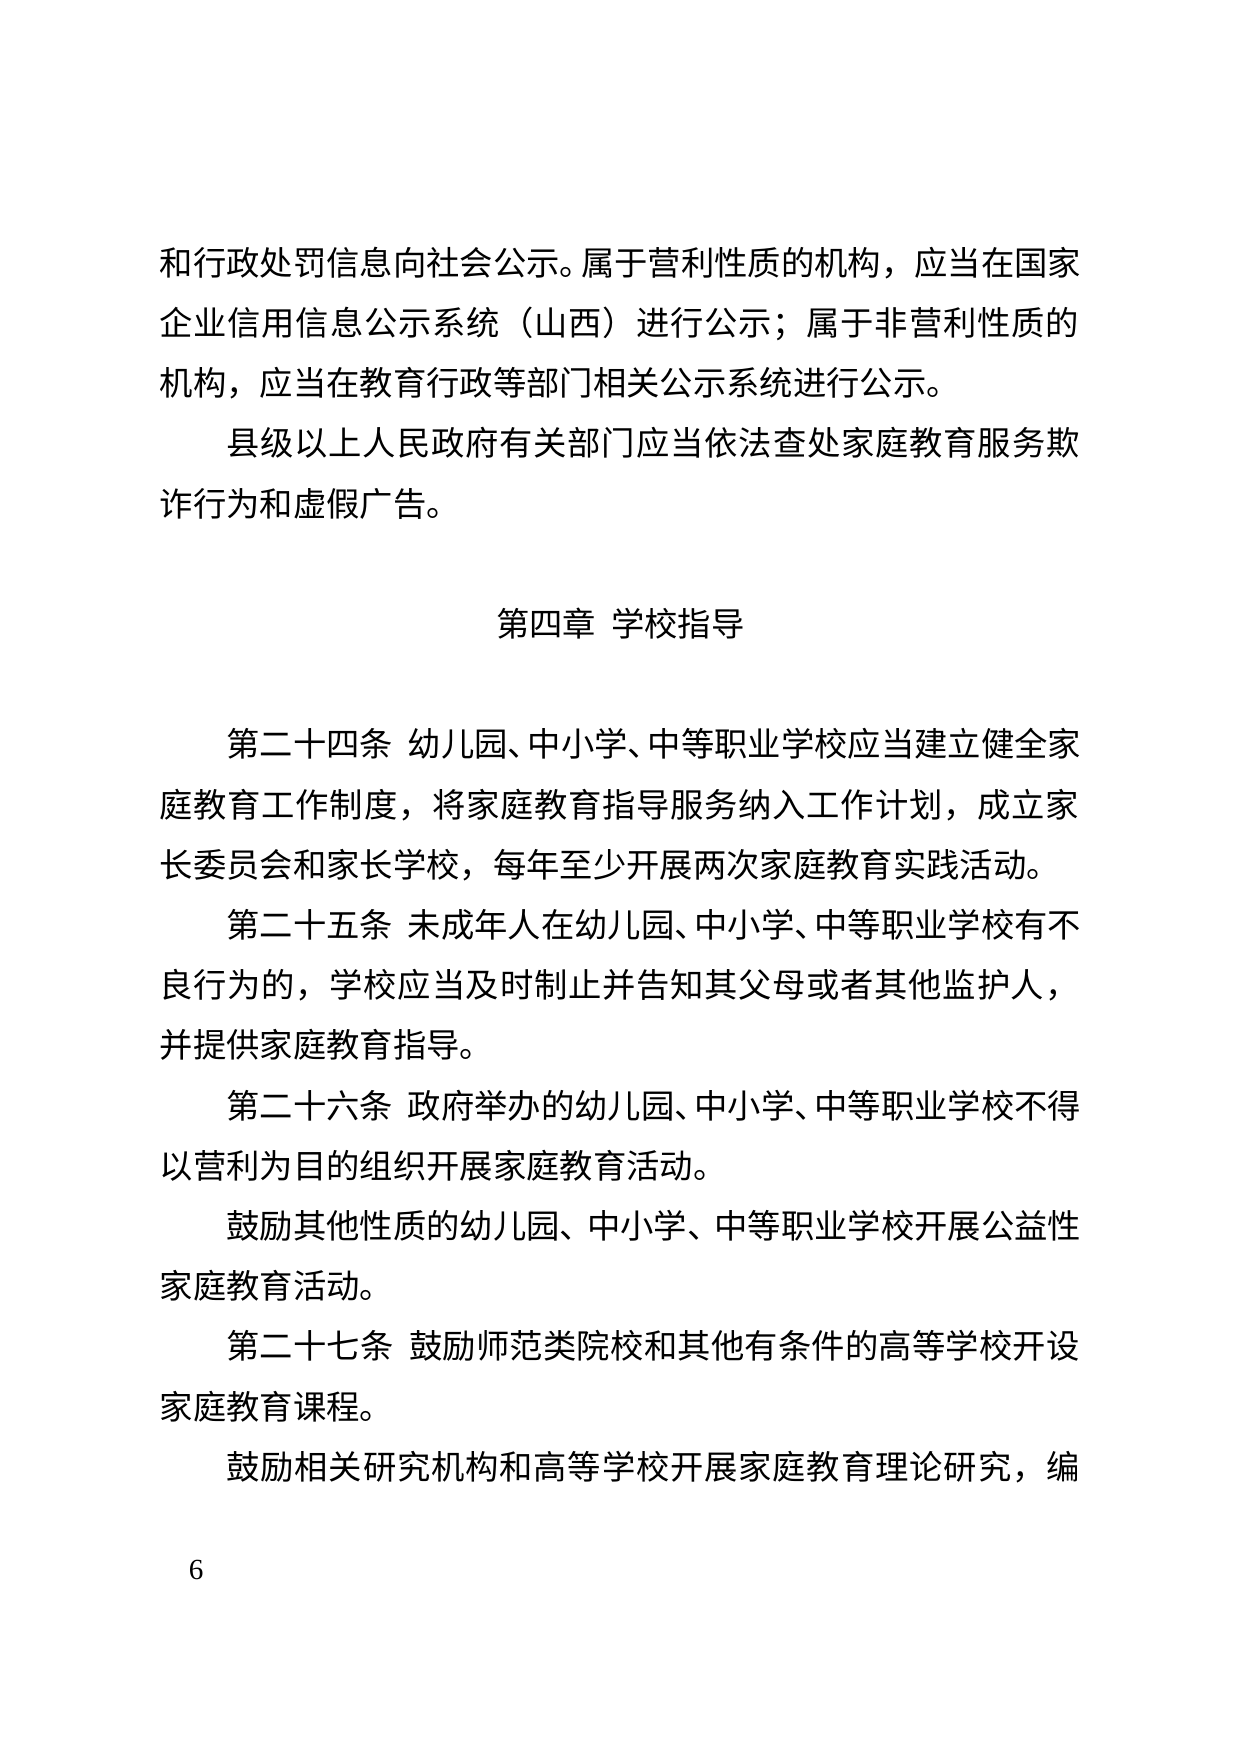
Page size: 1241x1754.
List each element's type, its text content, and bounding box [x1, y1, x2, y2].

text 鼓励其他性质的幼儿园、中小学、中等职业学校开展公益性家庭教育活动。 [159, 1190, 1081, 1311]
text 第二十五条 未成年人在幼儿园、中小学、中等职业学校有不良行为的，学校应当及时制止并告知其父母或者其他监护人，并提供家庭教育指导。 [159, 889, 1081, 1070]
text 第四章 学校指导 [159, 588, 1081, 648]
text 第二十四条 幼儿园、中小学、中等职业学校应当建立健全家庭教育工作制度，将家庭教育指导服务纳入工作计划，成立家长委员会和家长学校，每年至少开展两次家庭教育实践活动。 [159, 709, 1081, 889]
text 第二十六条 政府举办的幼儿园、中小学、中等职业学校不得以营利为目的组织开展家庭教育活动。 [159, 1070, 1081, 1190]
text 县级以上人民政府有关部门应当依法查处家庭教育服务欺诈行为和虚假广告。 [159, 408, 1081, 528]
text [159, 227, 1081, 408]
text 第二十七条 鼓励师范类院校和其他有条件的高等学校开设家庭教育课程。 [159, 1311, 1081, 1431]
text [159, 1431, 1081, 1491]
